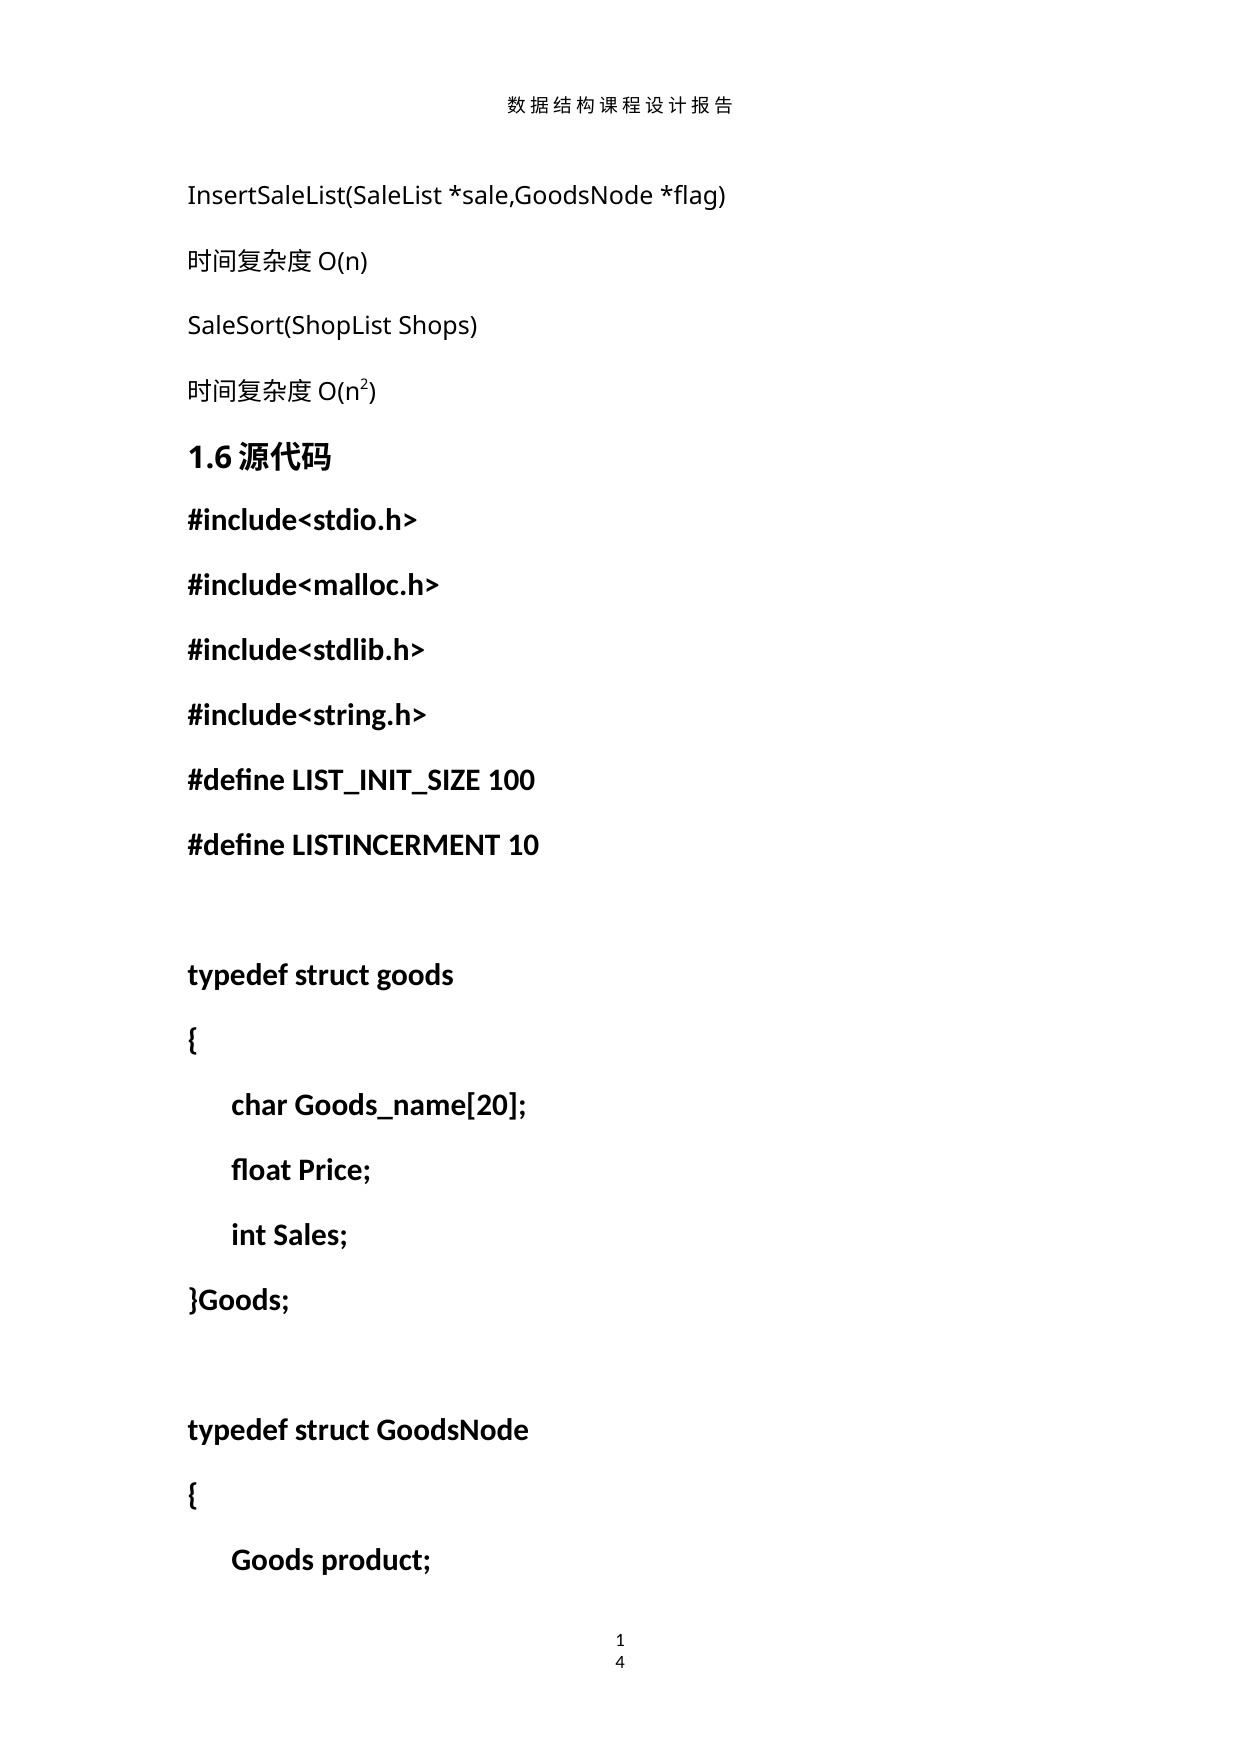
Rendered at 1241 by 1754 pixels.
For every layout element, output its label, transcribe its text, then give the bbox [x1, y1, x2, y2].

text 1.6源代码 [187, 422, 1053, 487]
text { [187, 1462, 1053, 1527]
text float Price; [187, 1137, 1053, 1202]
text #include<stdlib.h> [187, 617, 1053, 682]
text SaleSort(ShopList Shops) [187, 292, 1053, 357]
text { [187, 1007, 1053, 1072]
text }Goods; [187, 1267, 1053, 1332]
text #include<stdio.h> [187, 487, 1053, 552]
text typedef struct goods [187, 942, 1053, 1007]
text #include<malloc.h> [187, 552, 1053, 617]
text 时间复杂度O(n2) [187, 357, 1053, 422]
text #define LIST_INIT_SIZE 100 [187, 747, 1053, 812]
text 时间复杂度O(n) [187, 227, 1053, 292]
text #define LISTINCERMENT 10 [187, 812, 1053, 877]
text #include<string.h> [187, 682, 1053, 747]
text typedef struct GoodsNode [187, 1397, 1053, 1462]
text InsertSaleList(SaleList *sale,GoodsNode *flag) [187, 162, 1053, 227]
text Goods product; [187, 1527, 1053, 1592]
text int Sales; [187, 1202, 1053, 1267]
text char Goods_name[20]; [187, 1072, 1053, 1137]
